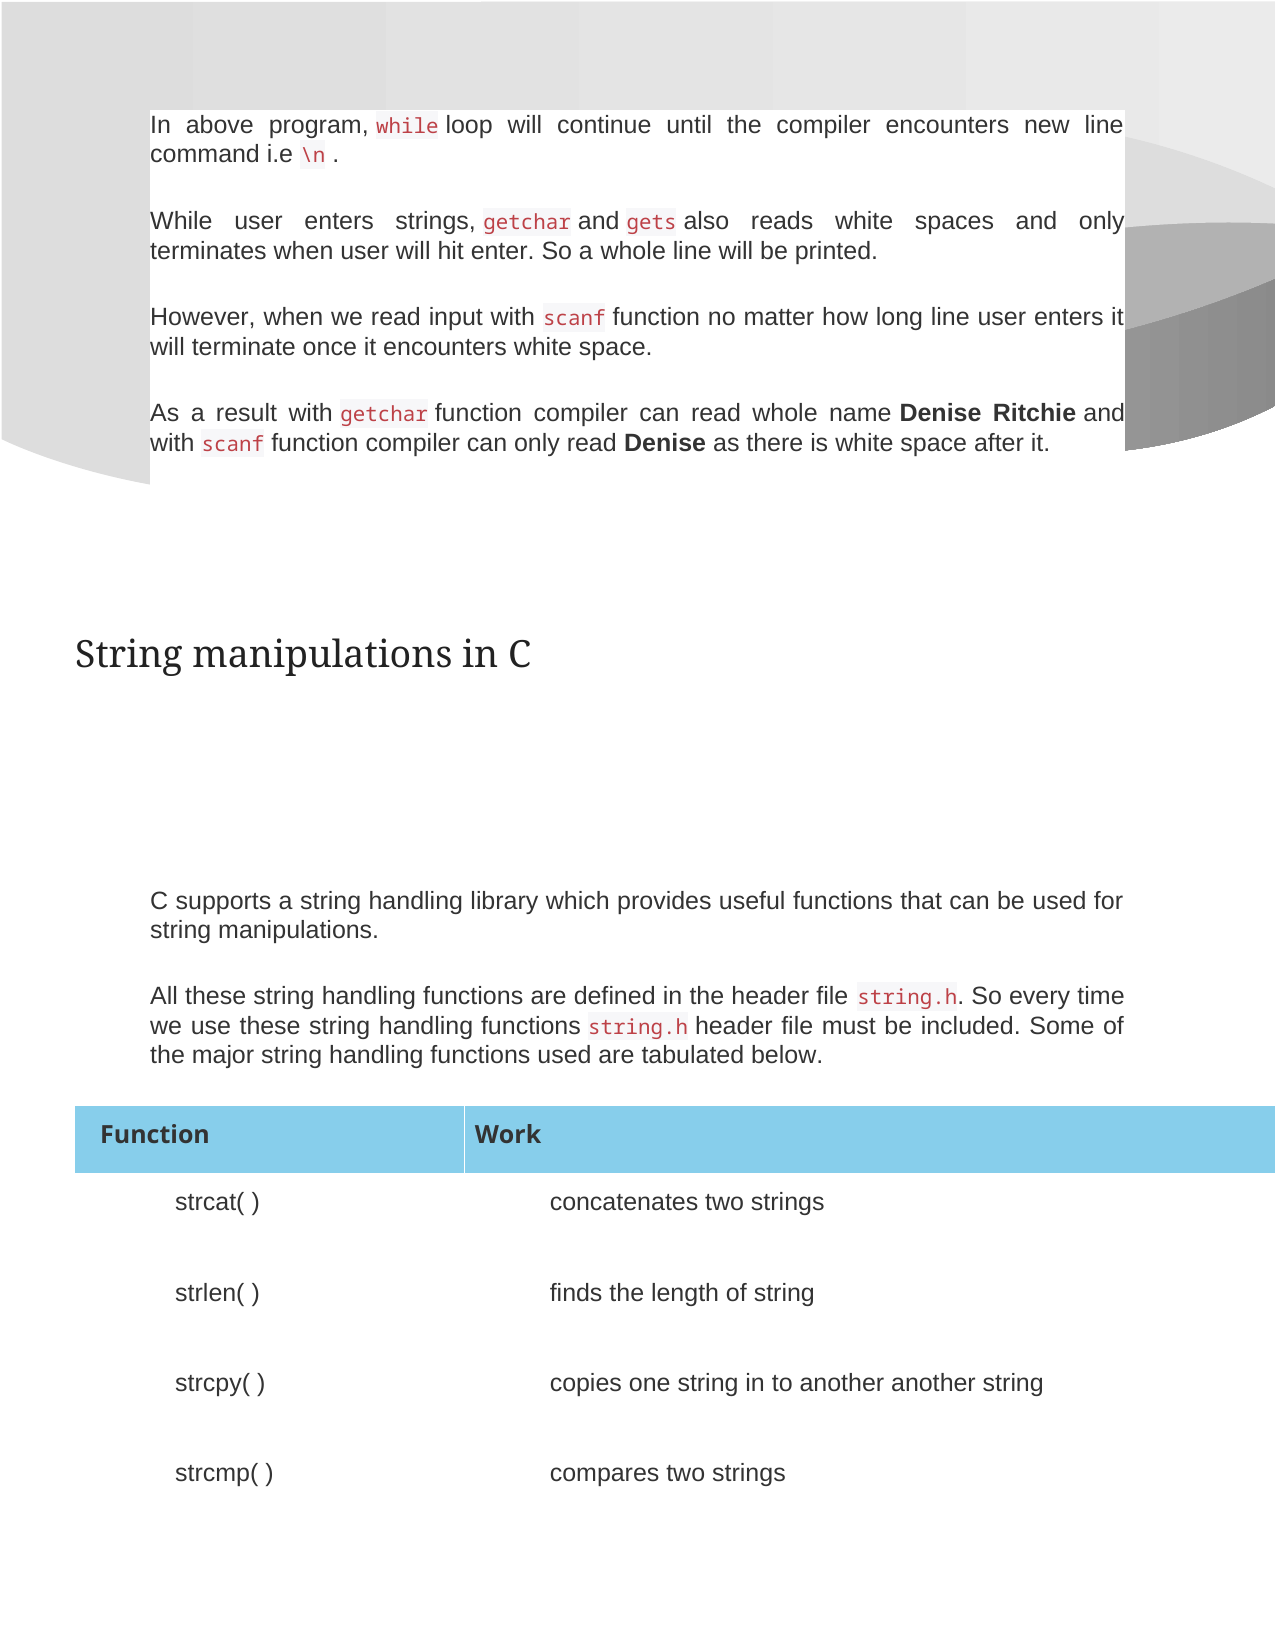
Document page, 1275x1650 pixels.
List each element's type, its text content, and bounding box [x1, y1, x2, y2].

text In above program, while loop will continue until the compiler encounters new line command i.e \n . [150, 110, 1125, 169]
table_cell finds the length of string [465, 1264, 1275, 1354]
table_cell strcmp( ) [75, 1444, 464, 1535]
table_cell compares two strings [465, 1444, 1275, 1535]
text As a result with getchar function compiler can read whole name Denise Ritchie and with scanf function compiler can only read Denise as there is white space after it. [150, 398, 1125, 457]
table_header Work [465, 1106, 1275, 1173]
text However, when we read input with scanf function no matter how long line user enters it will terminate once it encounters white space. [150, 302, 1125, 361]
text All these string handling functions are defined in the header file string.h. So every time we use these string handling functions string.h header file must be included. Some of the major string handling functions used are tabulated below. [150, 981, 1125, 1069]
table_cell strcpy( ) [75, 1354, 464, 1444]
table_header Function [75, 1106, 464, 1173]
table_cell strlen( ) [75, 1264, 464, 1354]
table_cell copies one string in to another another string [465, 1354, 1275, 1444]
text C supports a string handling library which provides useful functions that can be used for string manipulations. [150, 886, 1125, 943]
table_cell concatenates two strings [465, 1173, 1275, 1263]
text While user enters strings, getchar and gets also reads white spaces and only terminates when user will hit enter. So a whole line will be printed. [150, 206, 1125, 265]
text String manipulations in C [75, 627, 1200, 678]
table_cell strcat( ) [75, 1173, 464, 1263]
